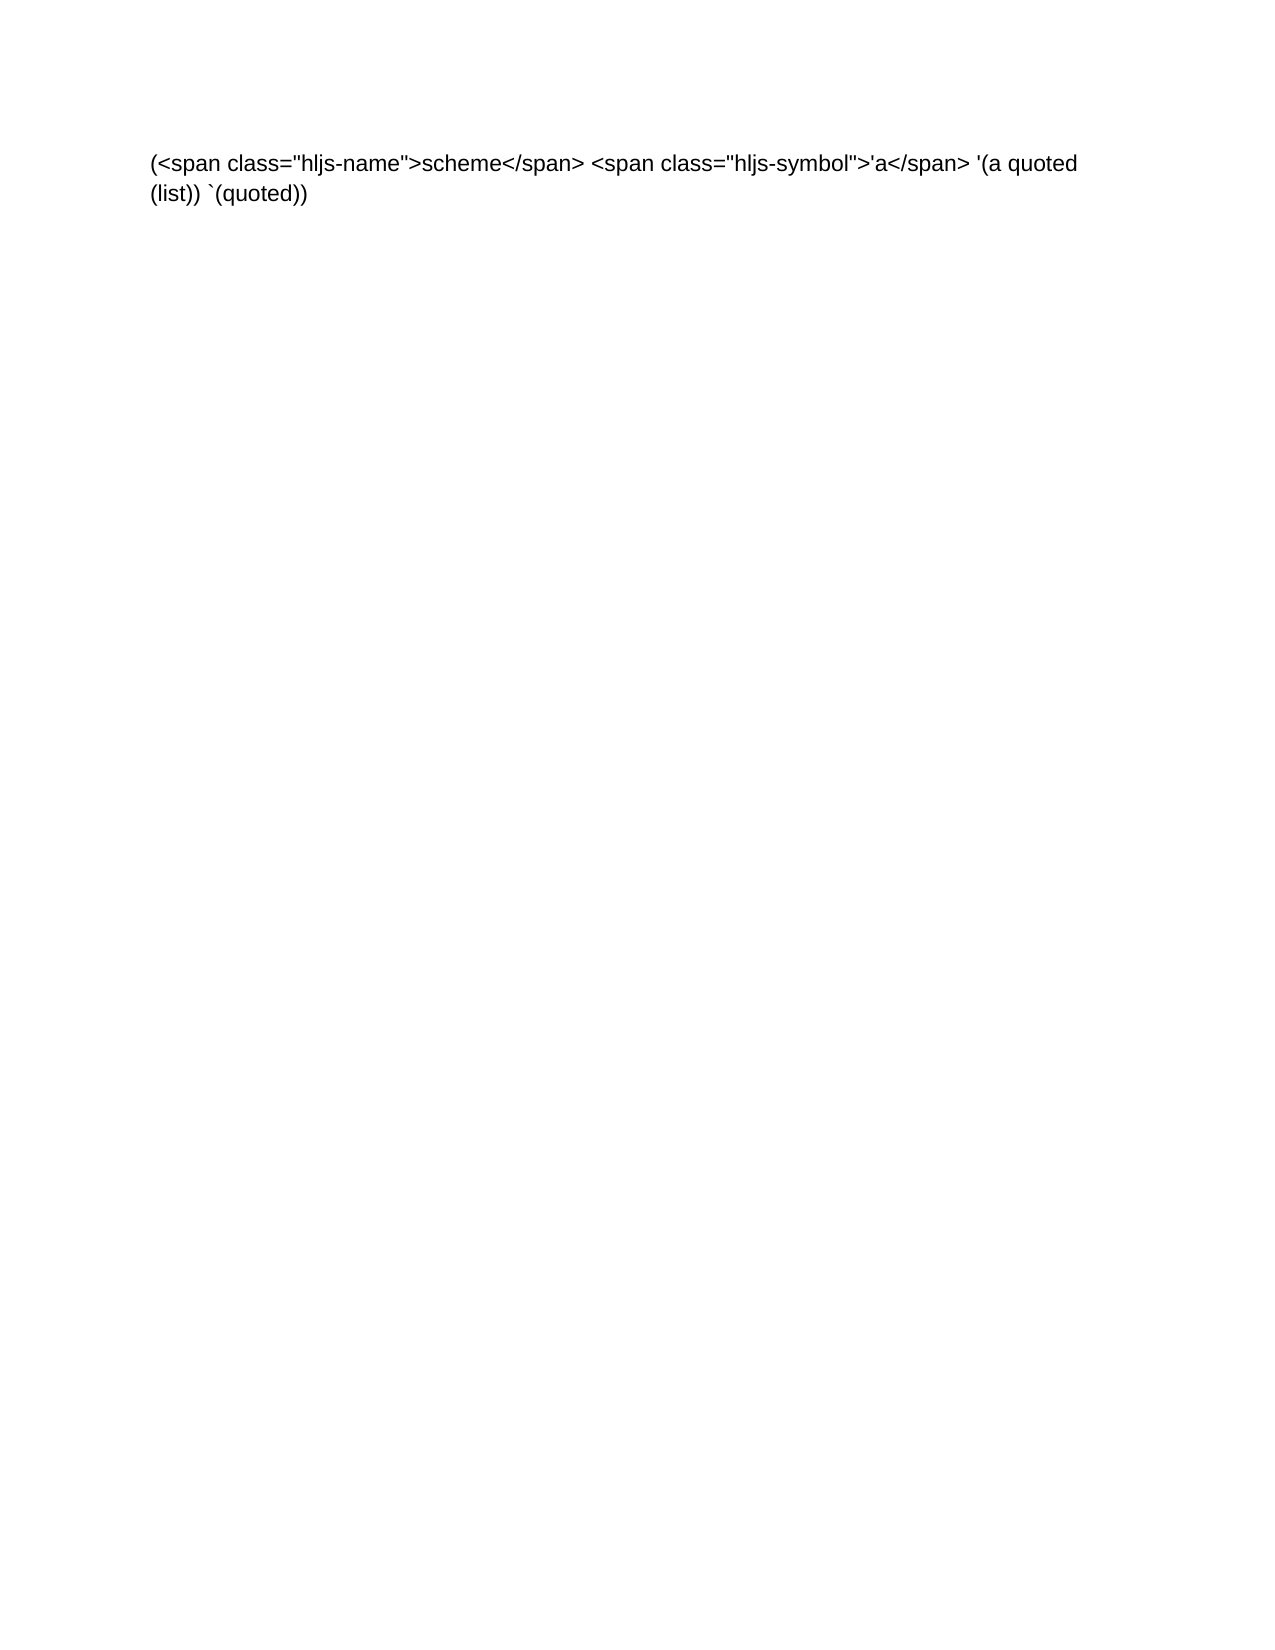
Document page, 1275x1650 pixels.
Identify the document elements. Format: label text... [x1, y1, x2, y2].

text (<span class="hljs-name">scheme</span> <span class="hljs-symbol">'a</span> '(a quoted (list)) `(quoted)) [150, 150, 1125, 207]
